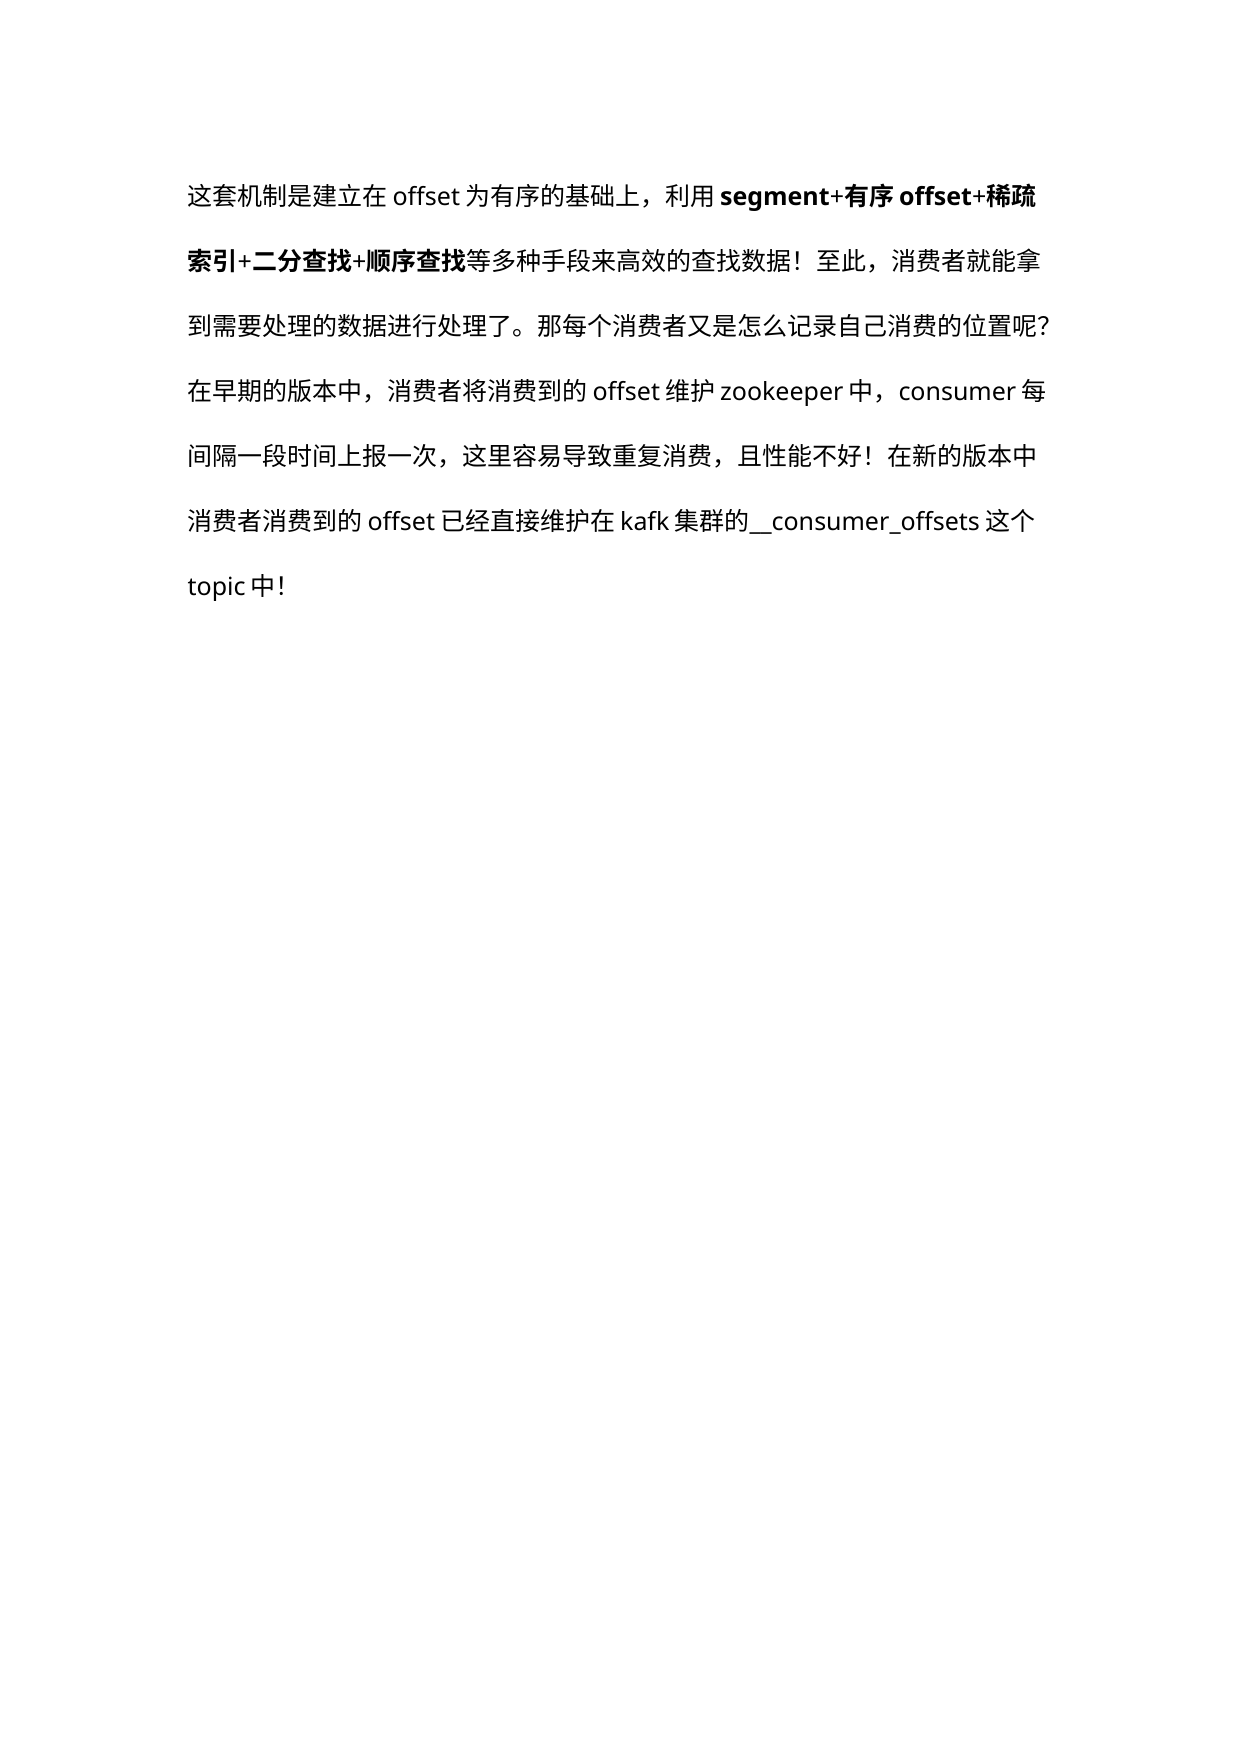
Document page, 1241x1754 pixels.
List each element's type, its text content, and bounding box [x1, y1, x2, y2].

text 这套机制是建立在offset为有序的基础上，利用segment+有序offset+稀疏索引+二分查找+顺序查找等多种手段来高效的查找数据！至此，消费者就能拿到需要处理的数据进行处理了。那每个消费者又是怎么记录自己消费的位置呢？在早期的版本中，消费者将消费到的offset维护zookeeper中，consumer每间隔一段时间上报一次，这里容易导致重复消费，且性能不好！在新的版本中消费者消费到的offset已经直接维护在kafk集群的__consumer_offsets这个topic中！ [187, 162, 1053, 617]
